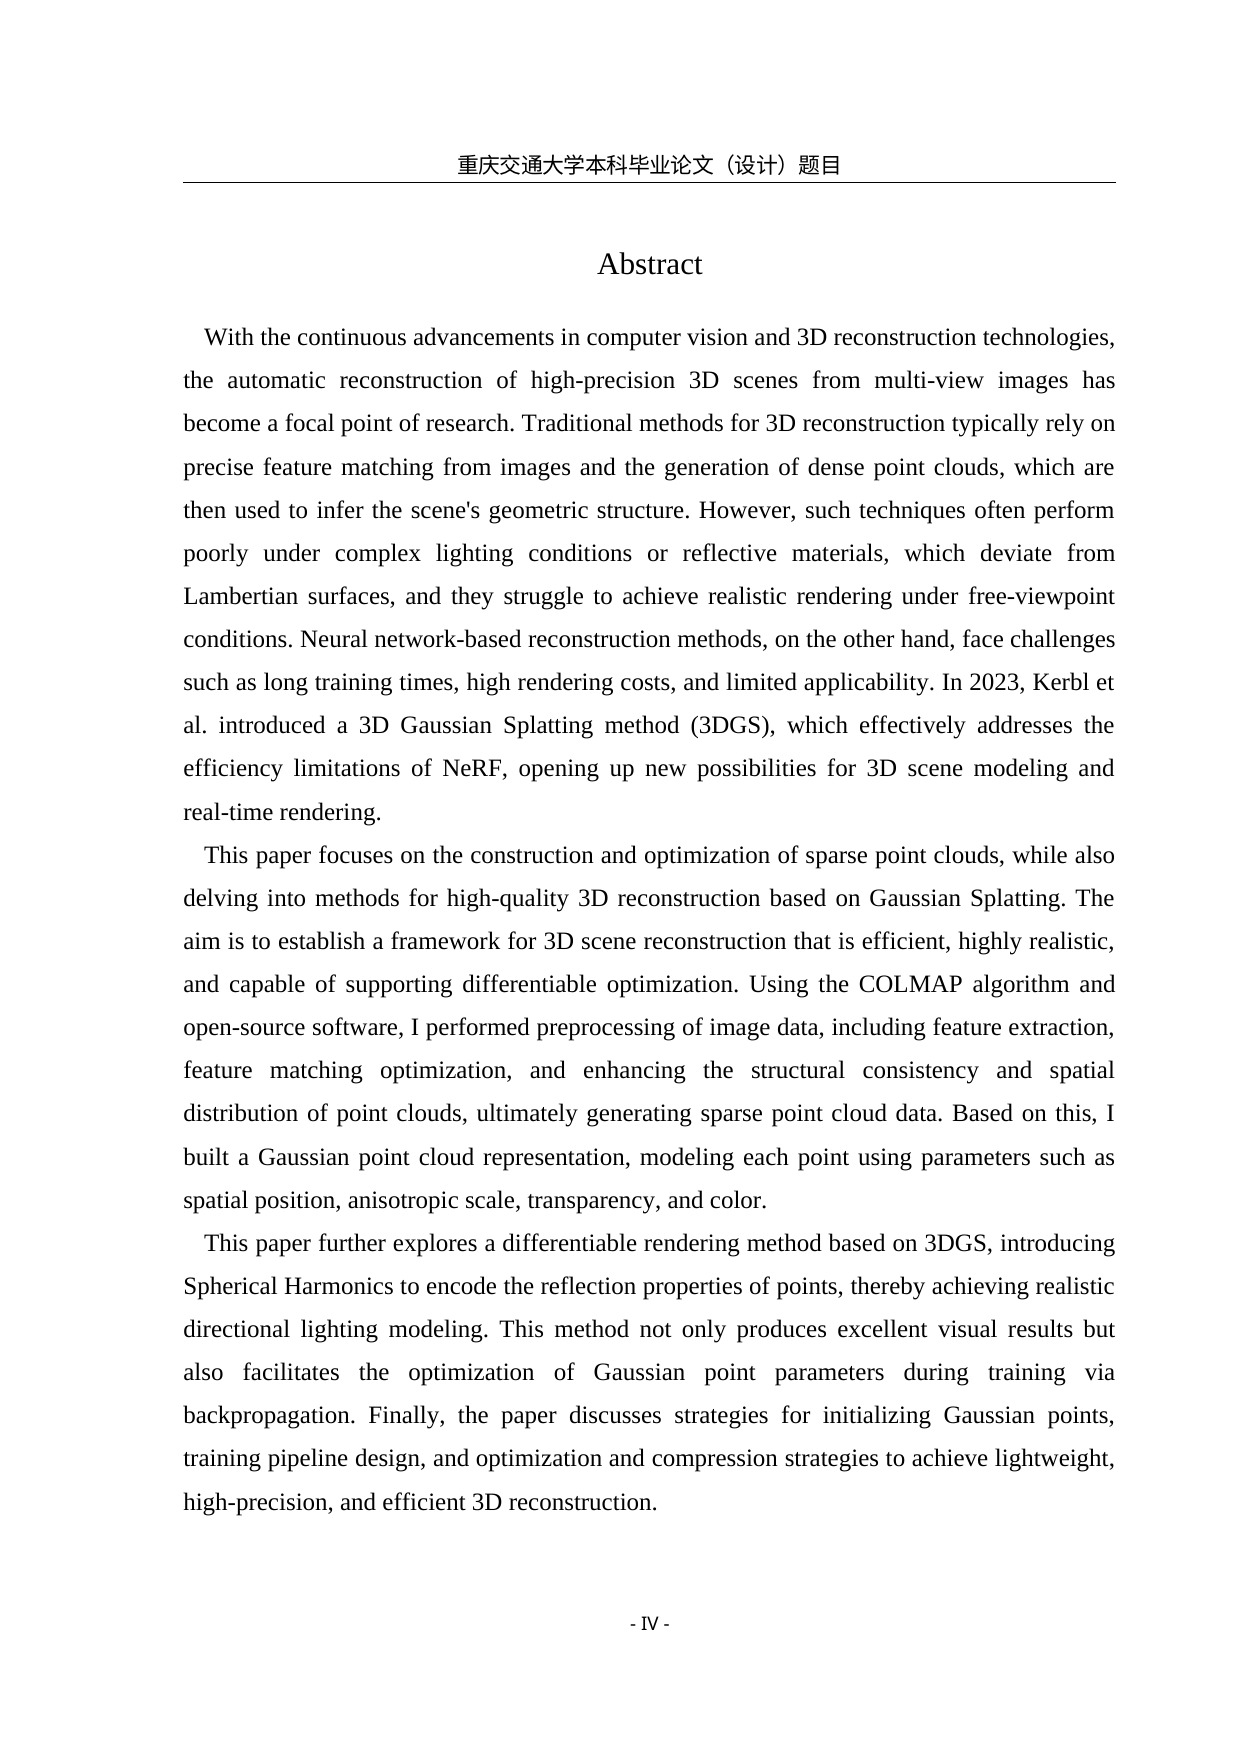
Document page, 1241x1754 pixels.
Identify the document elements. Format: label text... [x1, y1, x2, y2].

text This paper focuses on the construction and optimization of sparse point clouds, while also delving into methods for high-quality 3D reconstruction based on Gaussian Splatting. The aim is to establish a framework for 3D scene reconstruction that is efficient, highly realistic, and capable of supporting differentiable optimization. Using the COLMAP algorithm and open-source software, I performed preprocessing of image data, including feature extraction, feature matching optimization, and enhancing the structural consistency and spatial distribution of point clouds, ultimately generating sparse point cloud data. Based on this, I built a Gaussian point cloud representation, modeling each point using parameters such as spatial position, anisotropic scale, transparency, and color. [183, 840, 1116, 1213]
subtitle Abstract [183, 246, 1116, 281]
text With the continuous advancements in computer vision and 3D reconstruction technologies, the automatic reconstruction of high-precision 3D scenes from multi-view images has become a focal point of research. Traditional methods for 3D reconstruction typically rely on precise feature matching from images and the generation of dense point clouds, which are then used to infer the scene's geometric structure. However, such techniques often perform poorly under complex lighting conditions or reflective materials, which deviate from Lambertian surfaces, and they struggle to achieve realistic rendering under free-viewpoint conditions. Neural network-based reconstruction methods, on the other hand, face challenges such as long training times, high rendering costs, and limited applicability. In 2023, Kerbl et al. introduced a 3D Gaussian Splatting method (3DGS), which effectively addresses the efficiency limitations of NeRF, opening up new possibilities for 3D scene modeling and real-time rendering. [183, 322, 1116, 825]
text This paper further explores a differentiable rendering method based on 3DGS, introducing Spherical Harmonics to encode the reflection properties of points, thereby achieving realistic directional lighting modeling. This method not only produces excellent visual results but also facilitates the optimization of Gaussian point parameters during training via backpropagation. Finally, the paper discusses strategies for initializing Gaussian points, training pipeline design, and optimization and compression strategies to achieve lightweight, high-precision, and efficient 3D reconstruction. [183, 1228, 1116, 1515]
